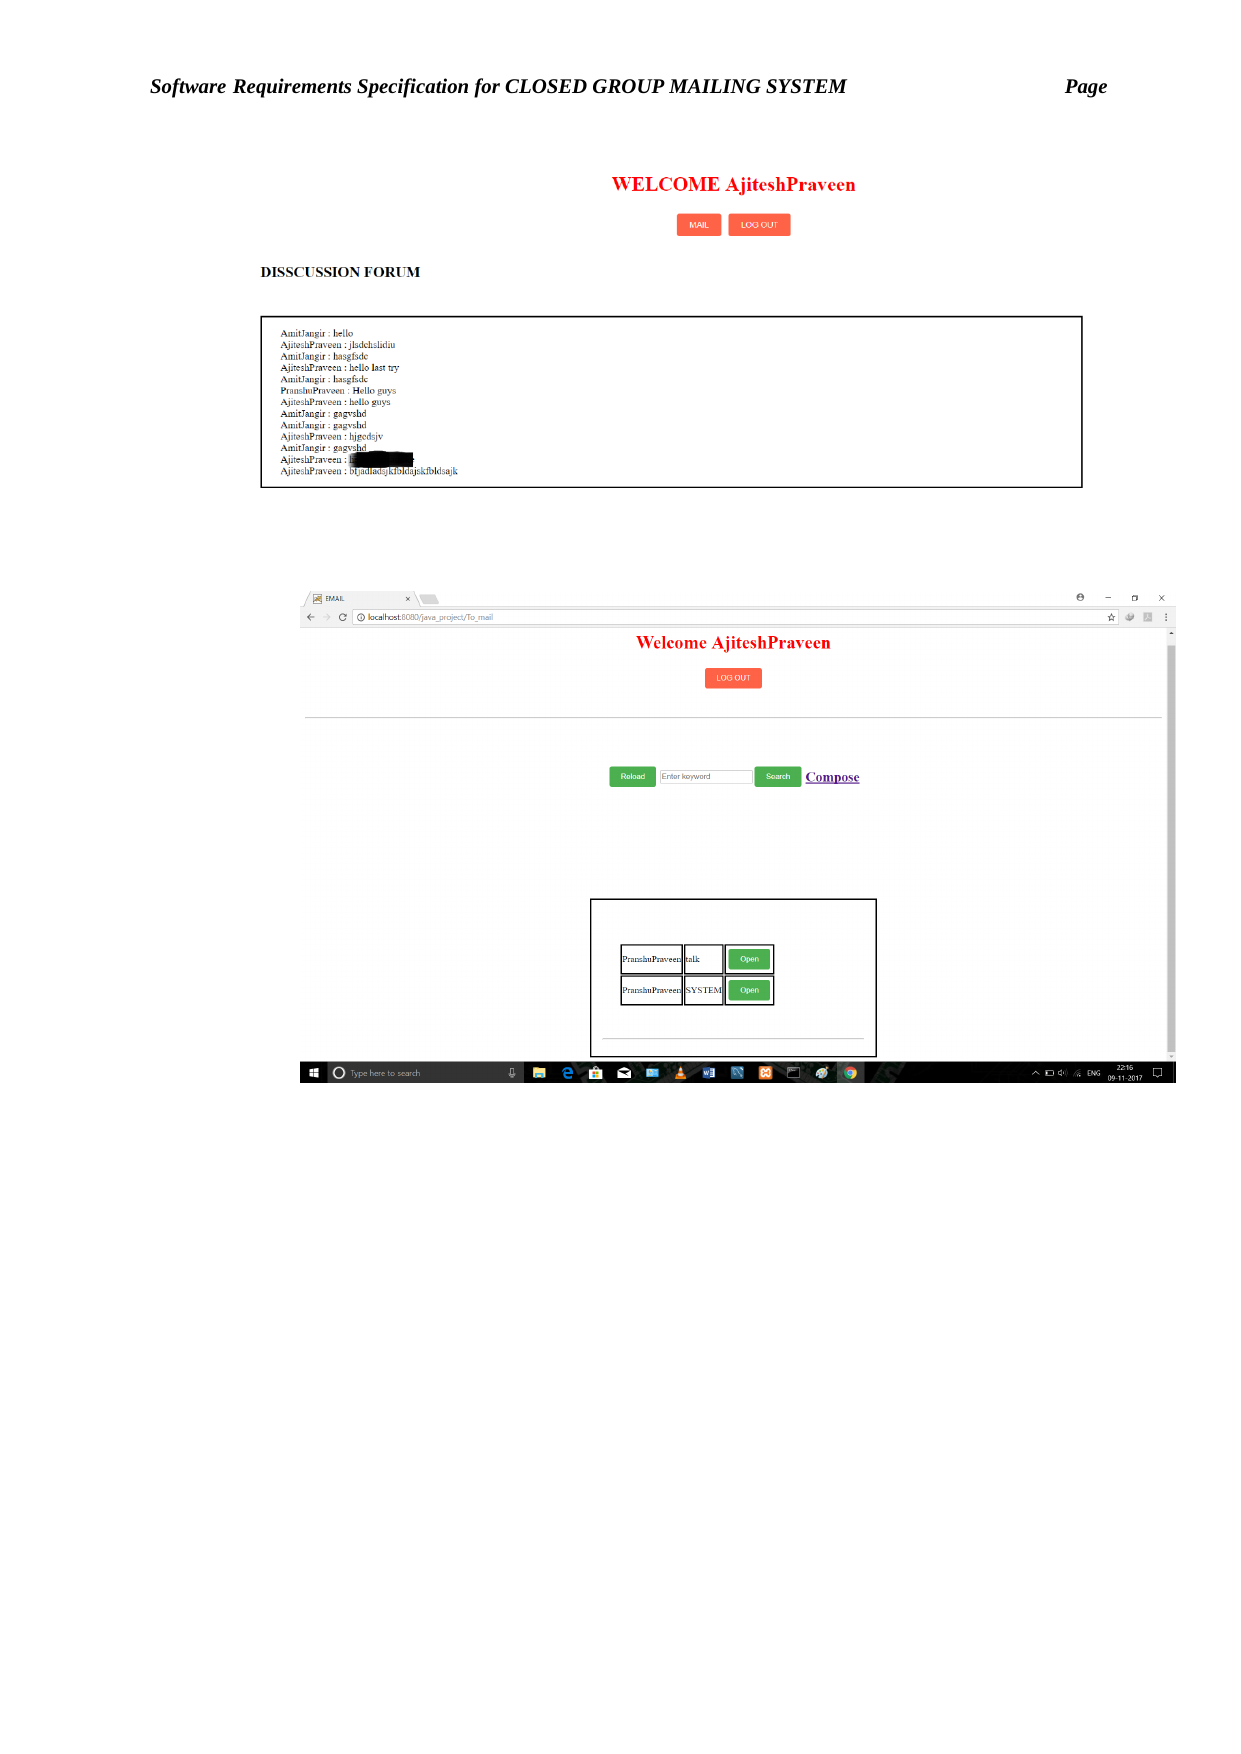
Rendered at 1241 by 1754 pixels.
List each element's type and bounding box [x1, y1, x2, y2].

picture [256, 169, 1195, 524]
picture [300, 591, 1176, 1083]
